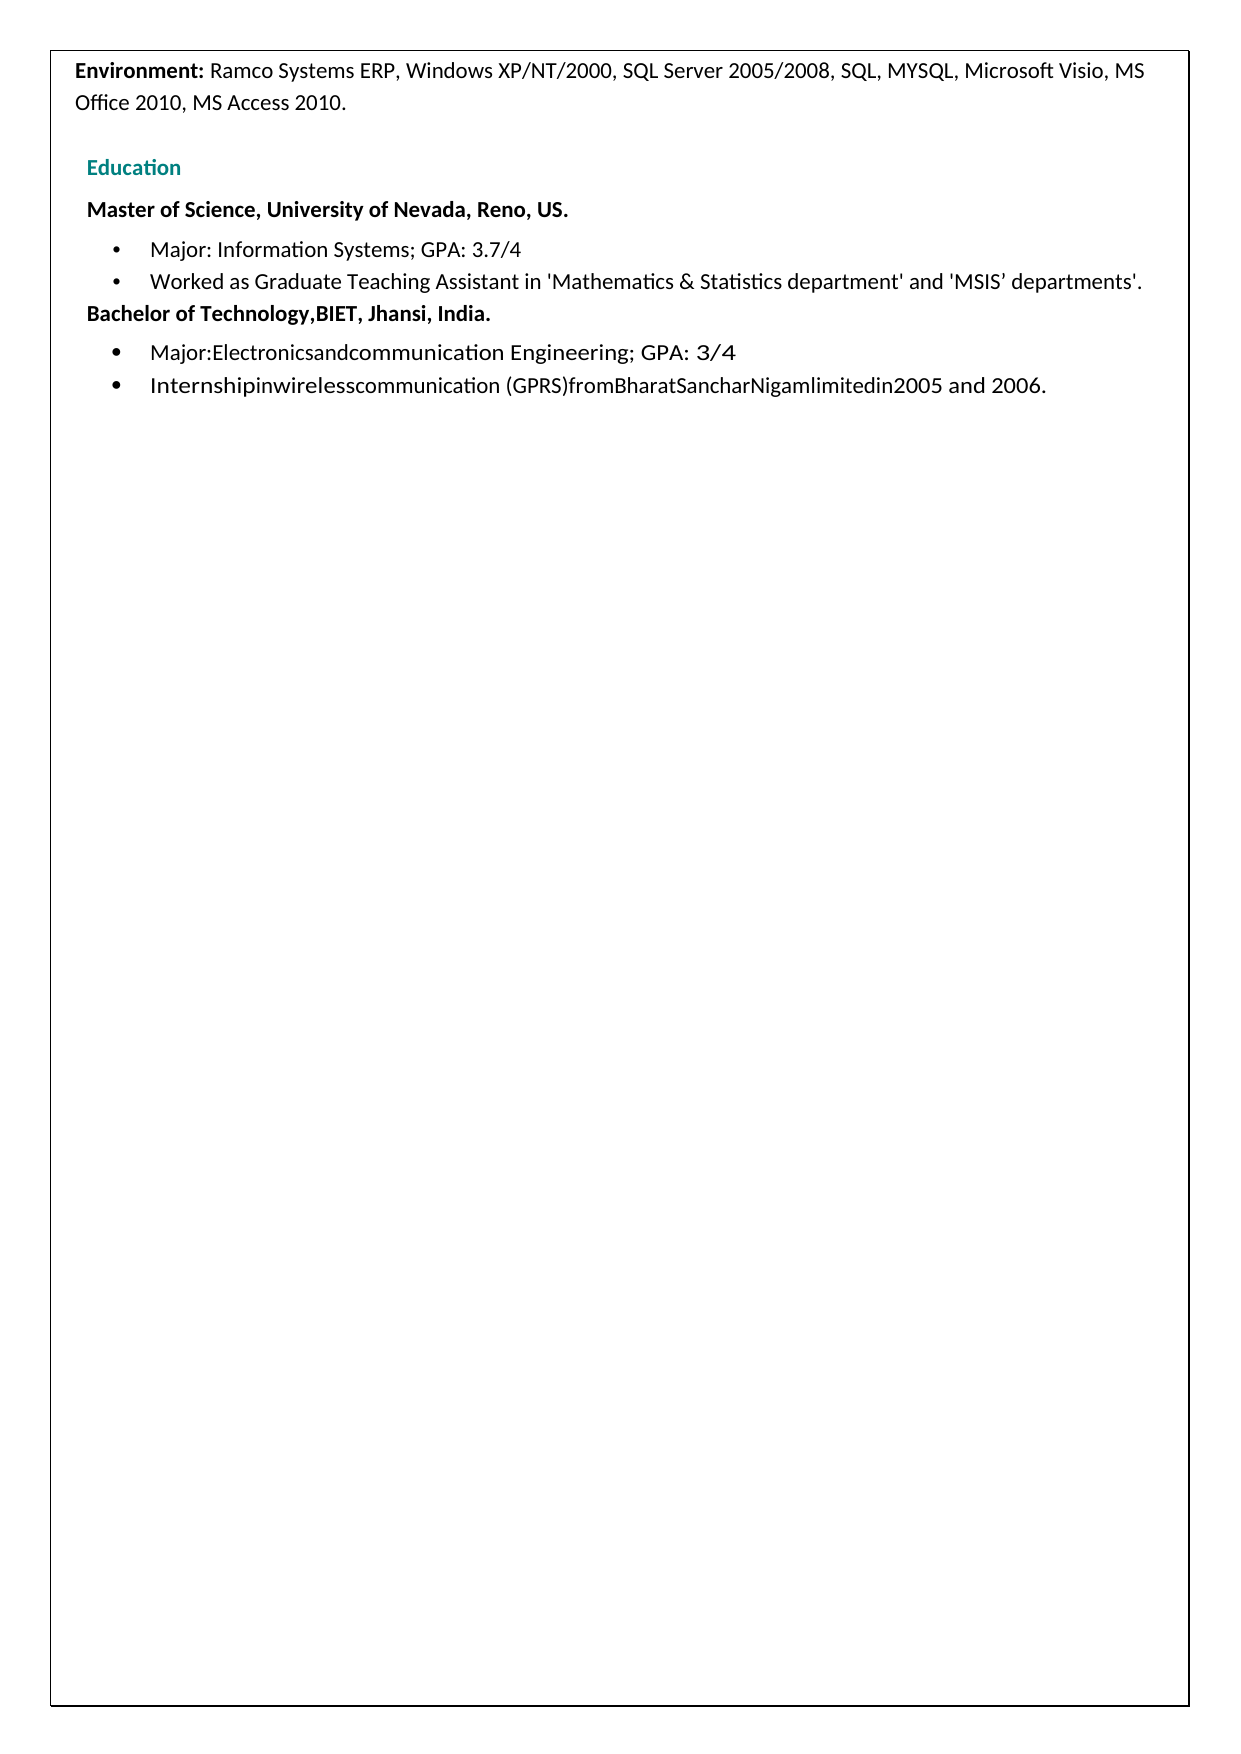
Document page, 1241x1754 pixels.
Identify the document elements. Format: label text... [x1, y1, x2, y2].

text Education [87, 153, 1164, 181]
text Master of Science, University of Nevada, Reno, US. [87, 196, 1164, 224]
text Bachelor of Technology,BIET, Jhansi, India. [87, 299, 1164, 327]
list Internshipinwirelesscommunication (GPRS)fromBharatSancharNigamlimitedin2005 and 2006. [112, 371, 1164, 399]
list Major: Information Systems; GPA: 3.7/4 [112, 235, 1164, 263]
text Environment: Ramco Systems ERP, Windows XP/NT/2000, SQL Server 2005/2008, SQL, MYSQL, Microsoft Visio, MS Office 2010, MS Access 2010. [75, 56, 1164, 116]
list Worked as Graduate Teaching Assistant in 'Mathematics & Statistics department' and 'MSIS’ departments'. [112, 267, 1164, 295]
list Major:Electronicsandcommunication Engineering; GPA: 3/4 [112, 338, 1164, 367]
